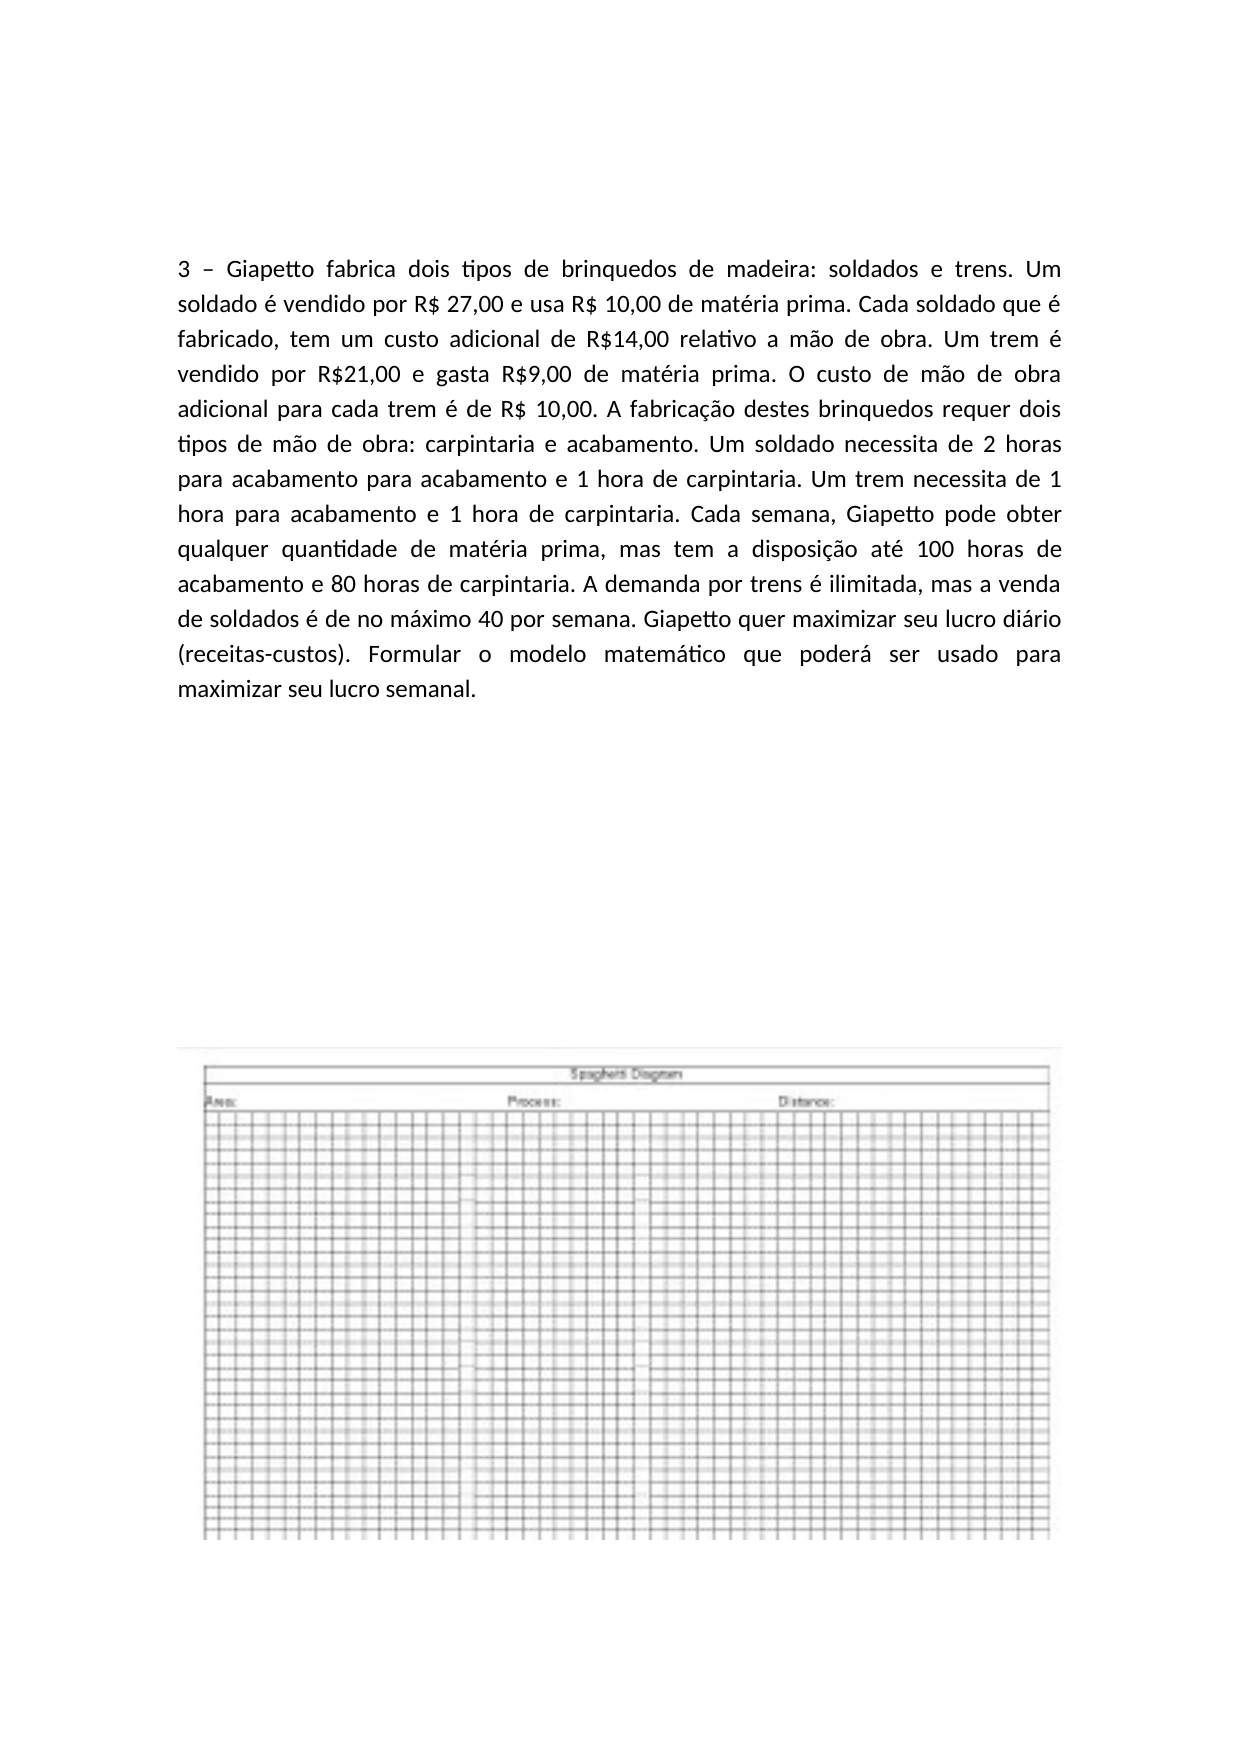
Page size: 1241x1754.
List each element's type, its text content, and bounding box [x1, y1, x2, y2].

picture [177, 1047, 1062, 1540]
text 3 – Giapetto fabrica dois tipos de brinquedos de madeira: soldados e trens. Um soldado é vendido por R$ 27,00 e usa R$ 10,00 de matéria prima. Cada soldado que é fabricado, tem um custo adicional de R$14,00 relativo a mão de obra. Um trem é vendido por R$21,00 e gasta R$9,00 de matéria prima. O custo de mão de obra adicional para cada trem é de R$ 10,00. A fabricação destes brinquedos requer dois tipos de mão de obra: carpintaria e acabamento. Um soldado necessita de 2 horas para acabamento para acabamento e 1 hora de carpintaria. Um trem necessita de 1 hora para acabamento e 1 hora de carpintaria. Cada semana, Giapetto pode obter qualquer quantidade de matéria prima, mas tem a disposição até 100 horas de acabamento e 80 horas de carpintaria. A demanda por trens é ilimitada, mas a venda de soldados é de no máximo 40 por semana. Giapetto quer maximizar seu lucro diário (receitas-custos). Formular o modelo matemático que poderá ser usado para maximizar seu lucro semanal. [177, 254, 1063, 704]
